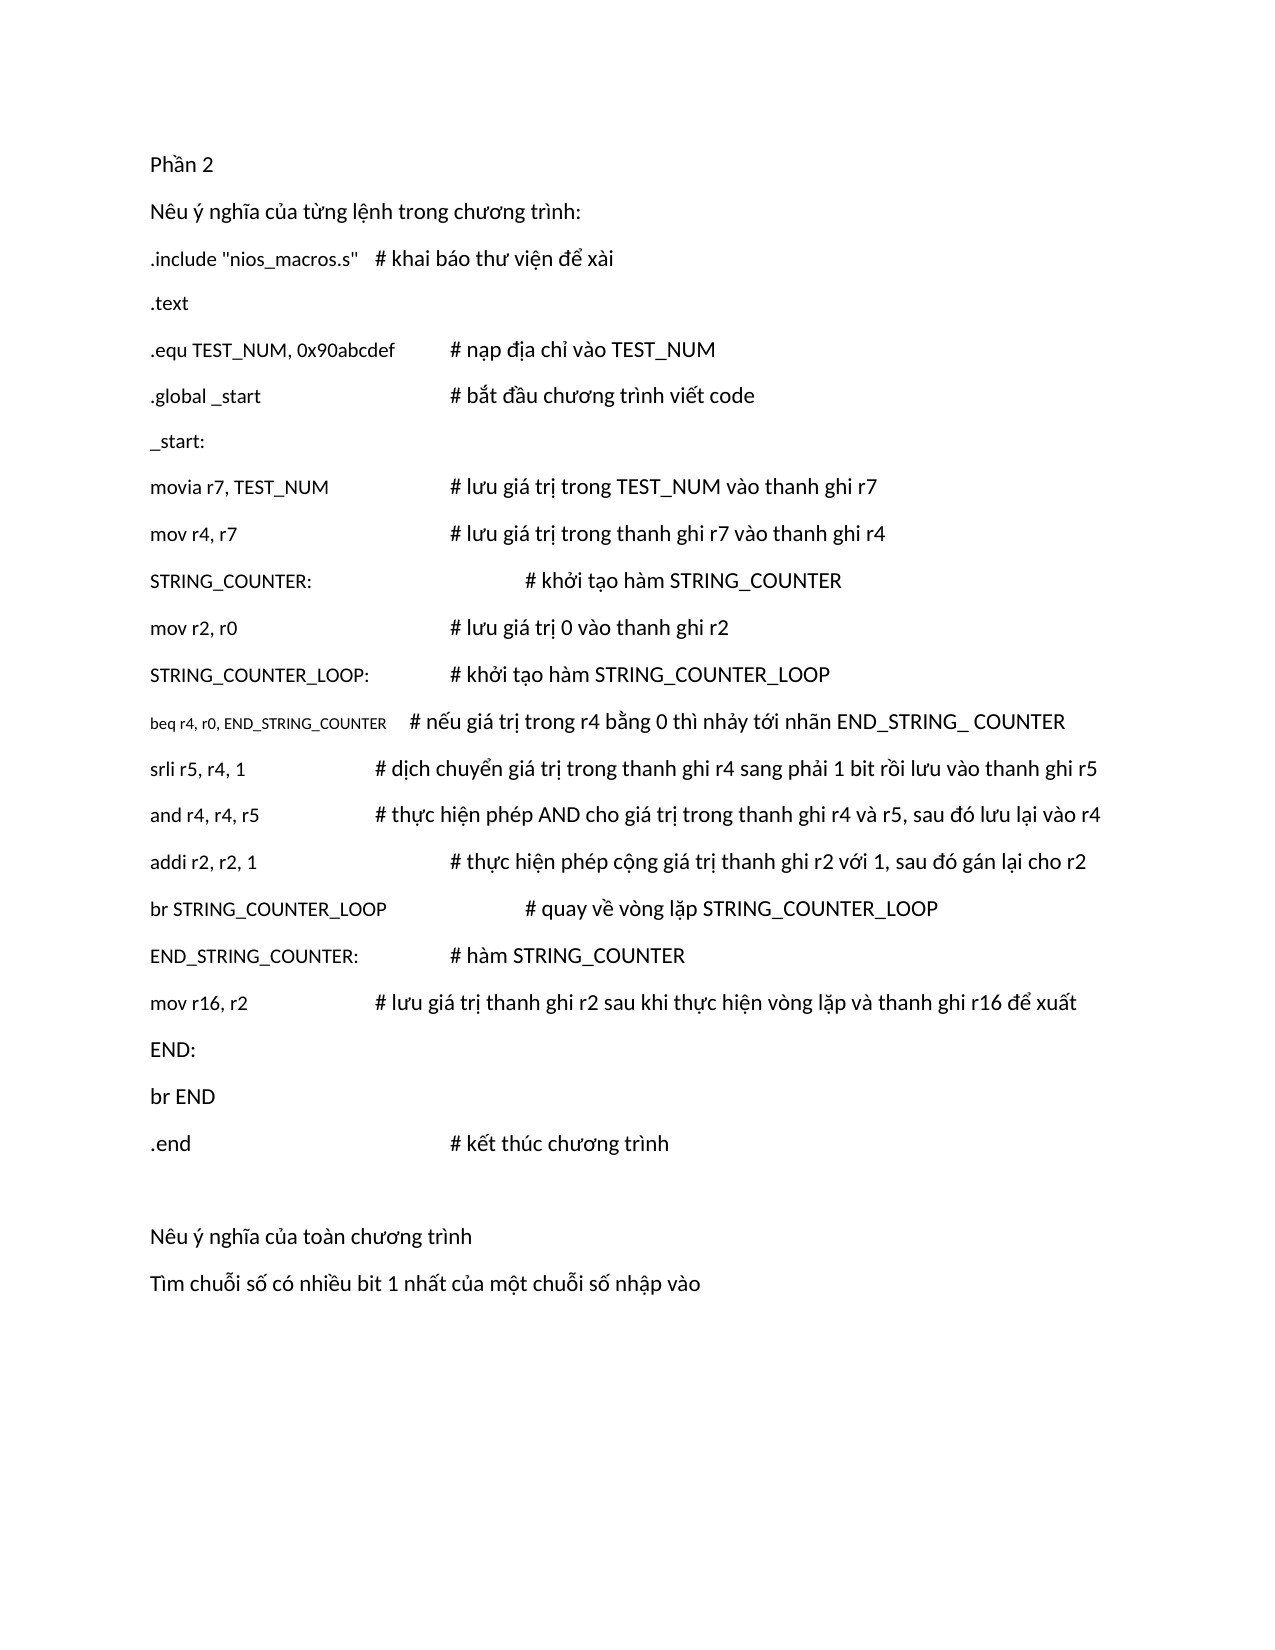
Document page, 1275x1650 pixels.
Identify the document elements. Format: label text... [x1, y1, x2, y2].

text STRING_COUNTER: # khởi tạo hàm STRING_COUNTER [150, 566, 1125, 594]
text Nêu ý nghĩa của toàn chương trình [150, 1222, 1125, 1251]
text .end # kết thúc chương trình [150, 1129, 1125, 1157]
text _start: [150, 428, 1125, 454]
text srli r5, r4, 1 # dịch chuyển giá trị trong thanh ghi r4 sang phải 1 bit rồi lưu vào thanh ghi r5 [150, 754, 1125, 782]
text addi r2, r2, 1 # thực hiện phép cộng giá trị thanh ghi r2 với 1, sau đó gán lại cho r2 [150, 847, 1125, 876]
text mov r16, r2 # lưu giá trị thanh ghi r2 sau khi thực hiện vòng lặp và thanh ghi r16 để xuất [150, 988, 1125, 1016]
text .text [150, 291, 1125, 316]
text Phần 2 [150, 150, 1125, 178]
text mov r4, r7 # lưu giá trị trong thanh ghi r7 vào thanh ghi r4 [150, 519, 1125, 547]
text and r4, r4, r5 # thực hiện phép AND cho giá trị trong thanh ghi r4 và r5, sau đó lưu lại vào r4 [150, 801, 1125, 829]
text br END [150, 1082, 1125, 1110]
text END_STRING_COUNTER: # hàm STRING_COUNTER [150, 941, 1125, 969]
text mov r2, r0 # lưu giá trị 0 vào thanh ghi r2 [150, 613, 1125, 641]
text .equ TEST_NUM, 0x90abcdef # nạp địa chỉ vào TEST_NUM [150, 335, 1125, 363]
text movia r7, TEST_NUM # lưu giá trị trong TEST_NUM vào thanh ghi r7 [150, 472, 1125, 501]
text .include "nios_macros.s" # khai báo thư viện để xài [150, 244, 1125, 272]
text Nêu ý nghĩa của từng lệnh trong chương trình: [150, 197, 1125, 225]
text beq r4, r0, END_STRING_COUNTER # nếu giá trị trong r4 bằng 0 thì nhảy tới nhãn END_STRING_ COUNTER [150, 707, 1125, 735]
text STRING_COUNTER_LOOP: # khởi tạo hàm STRING_COUNTER_LOOP [150, 660, 1125, 688]
text Tìm chuỗi số có nhiều bit 1 nhất của một chuỗi số nhập vào [150, 1269, 1125, 1297]
text .global _start # bắt đầu chương trình viết code [150, 382, 1125, 409]
text END: [150, 1035, 1125, 1063]
text br STRING_COUNTER_LOOP # quay về vòng lặp STRING_COUNTER_LOOP [150, 894, 1125, 922]
